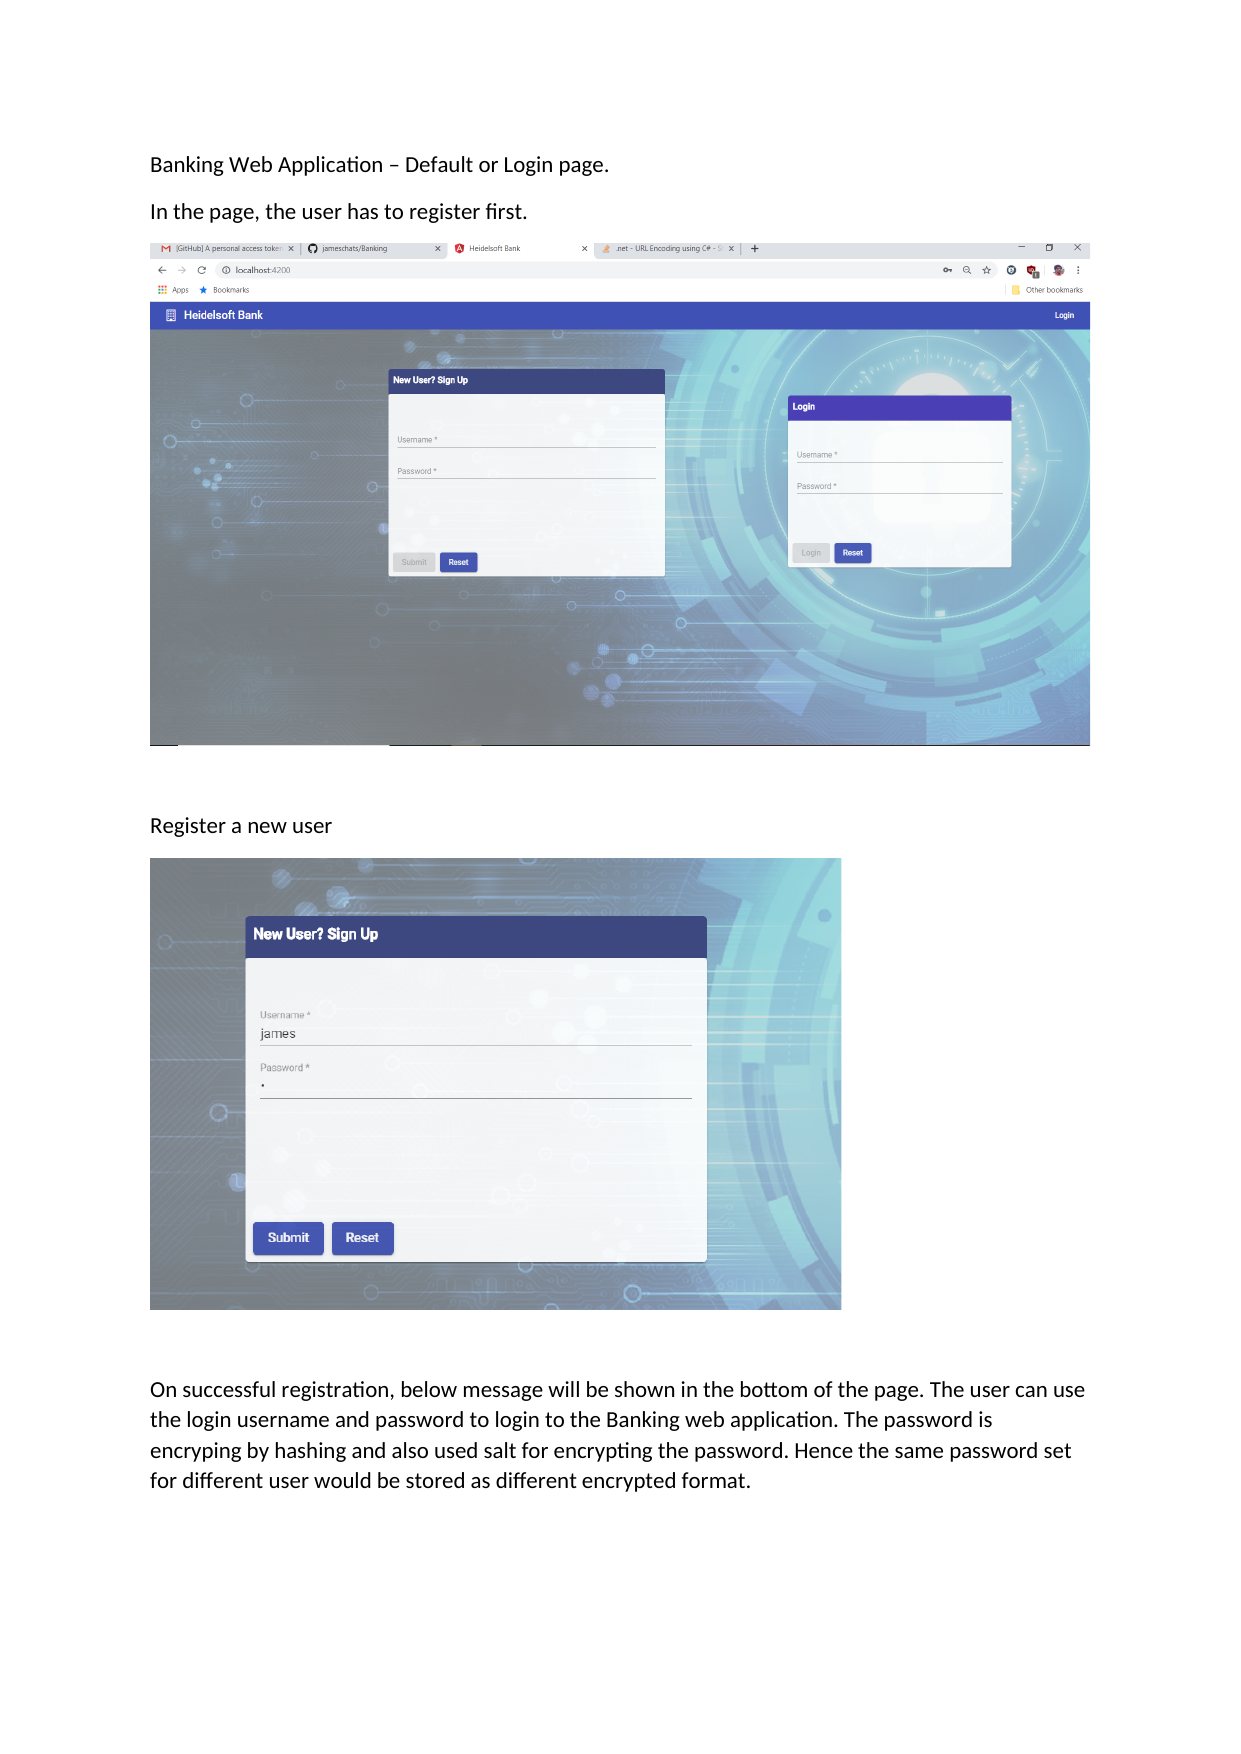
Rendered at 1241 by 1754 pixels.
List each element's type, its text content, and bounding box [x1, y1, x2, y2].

picture [150, 243, 1091, 746]
picture [150, 858, 842, 1310]
text On successful registration, below message will be shown in the bottom of the page. The user can use the login username and password to login to the Banking web application. The password is encryping by hashing and also used salt for encrypting the password. Hence the same password set for different user would be stored as different encrypted format. [150, 1375, 1090, 1494]
text In the page, the user has to register first. [150, 197, 1090, 225]
text Banking Web Application – Default or Login page. [150, 150, 1090, 178]
text Register a new user [150, 811, 1090, 839]
